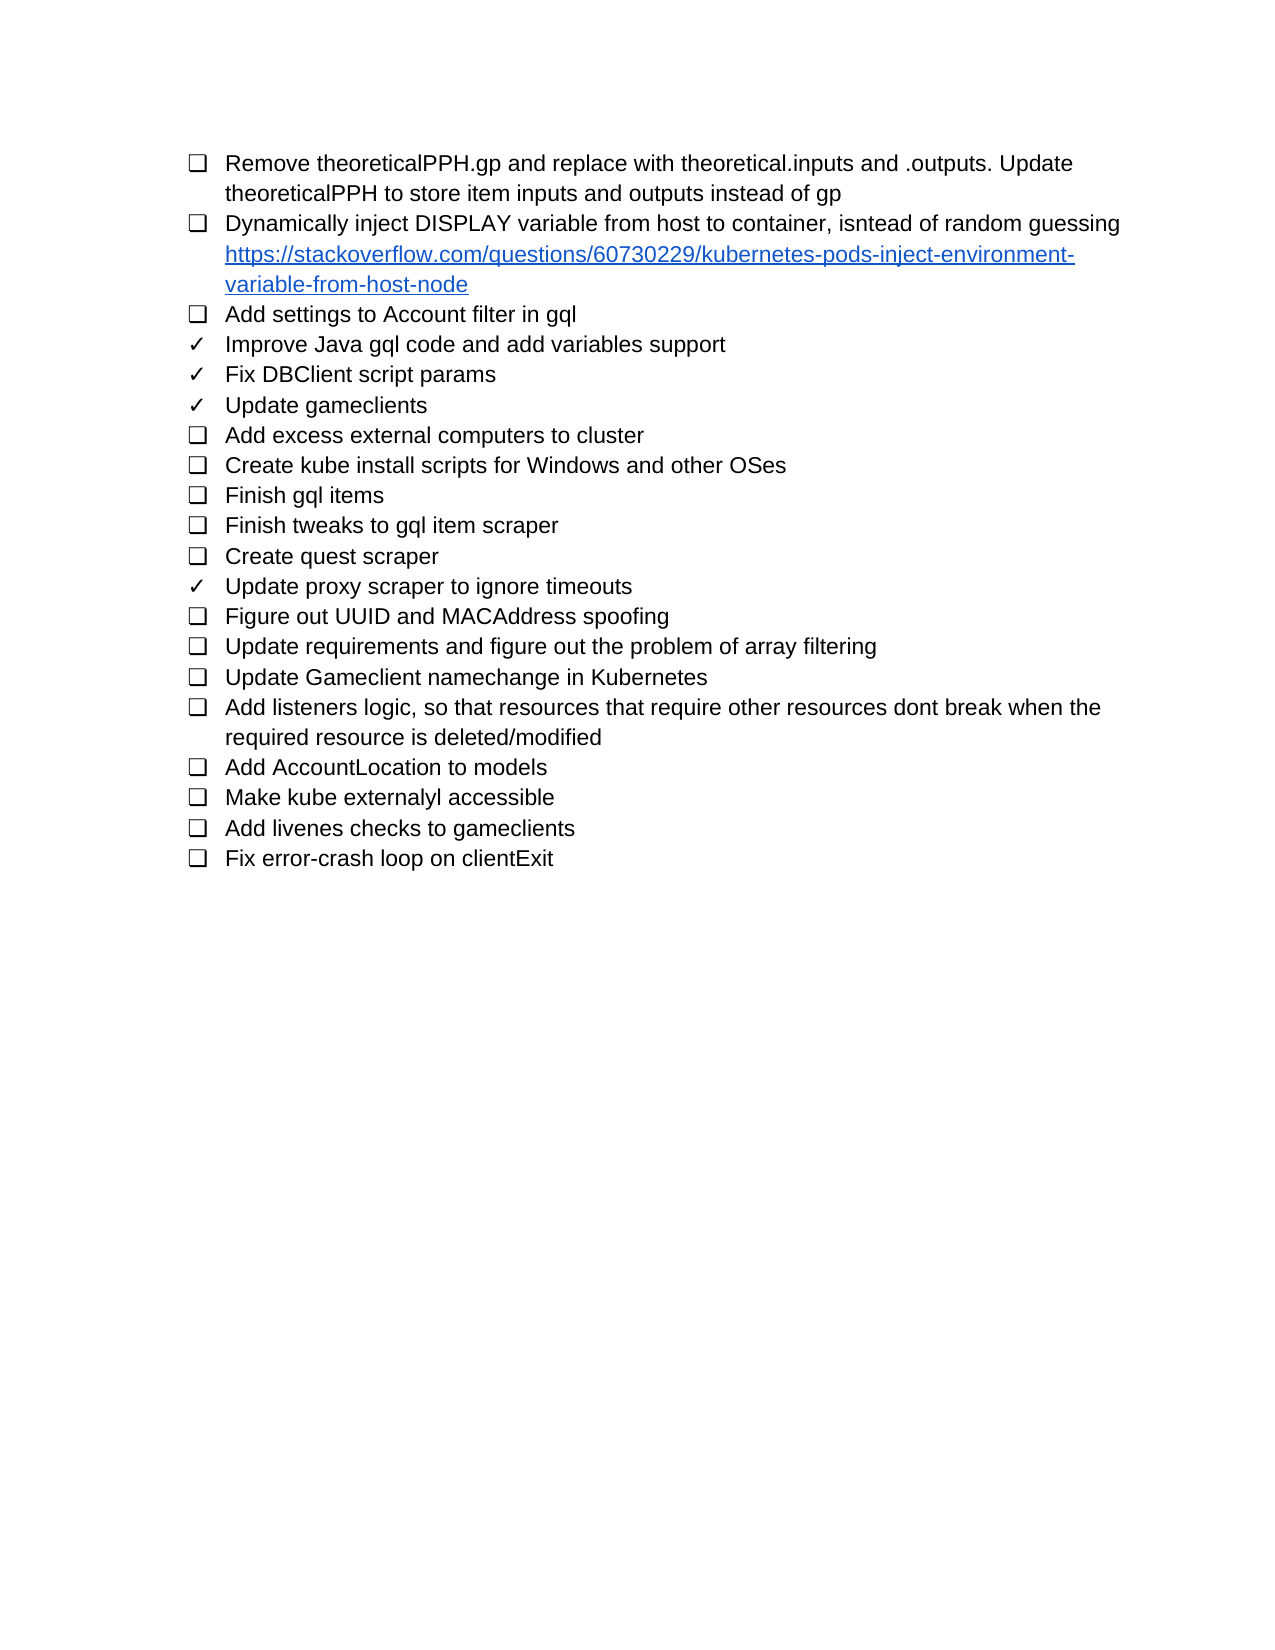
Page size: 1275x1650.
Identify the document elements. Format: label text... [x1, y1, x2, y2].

list Add livenes checks to gameclients [187, 814, 1125, 841]
list Finish tweaks to gql item scraper [187, 512, 1125, 539]
list Update requirements and figure out the problem of array filtering [187, 633, 1125, 660]
list Add settings to Account filter in gql [187, 301, 1125, 327]
list Dynamically inject DISPLAY variable from host to container, isntead of random guessing https://stackoverflow.com/questions/60730229/kubernetes-pods-inject-environment-variable-from-host-node [187, 210, 1125, 297]
list Improve Java gql code and add variables support [187, 331, 1125, 358]
list Add AccountLocation to models [187, 754, 1125, 781]
list Fix DBClient script params [187, 361, 1125, 388]
list Update gameclients [187, 392, 1125, 418]
list Update Gameclient namechange in Kubernetes [187, 663, 1125, 690]
list Update proxy scraper to ignore timeouts [187, 573, 1125, 599]
list Add excess external computers to cluster [187, 422, 1125, 448]
list Fix error-crash loop on clientExit [187, 845, 1125, 871]
list Create kube install scripts for Windows and other OSes [187, 452, 1125, 478]
list Finish gql items [187, 482, 1125, 509]
list Remove theoreticalPPH.gp and replace with theoretical.inputs and .outputs. Update theoreticalPPH to store item inputs and outputs instead of gp [187, 150, 1125, 207]
list Add listeners logic, so that resources that require other resources dont break when the required resource is deleted/modified [187, 694, 1125, 750]
list Make kube externalyl accessible [187, 784, 1125, 811]
list Create quest scraper [187, 543, 1125, 569]
list Figure out UUID and MACAddress spoofing [187, 603, 1125, 629]
